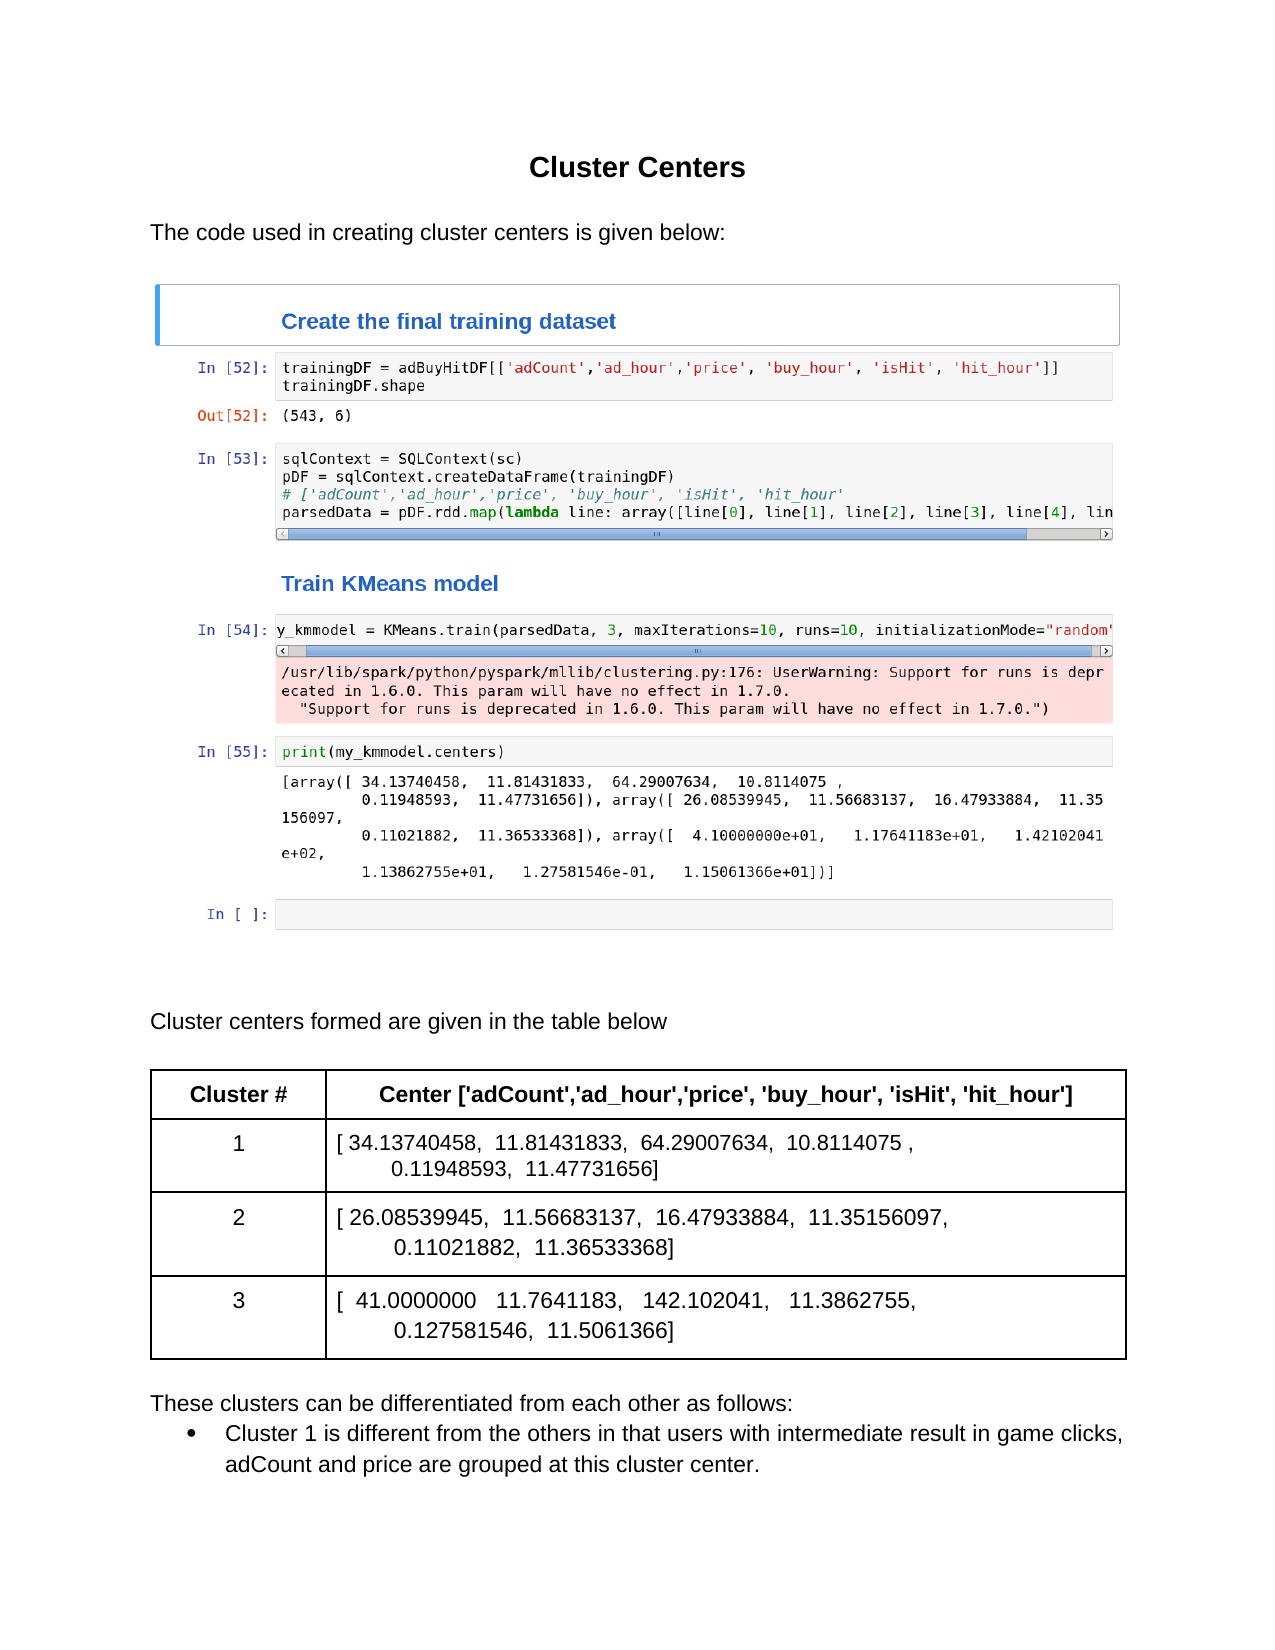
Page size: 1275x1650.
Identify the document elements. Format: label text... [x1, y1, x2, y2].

text These clusters can be differentiated from each other as follows: [150, 1390, 1125, 1416]
text Cluster Centers [150, 150, 1125, 183]
text Cluster centers formed are given in the table below [150, 1008, 1125, 1034]
table_cell 3 [152, 1277, 325, 1358]
table_header Cluster # [152, 1071, 325, 1118]
list Cluster 1 is different from the others in that users with intermediate result in game clicks, adCount and price are grouped at this cluster center. [187, 1420, 1125, 1477]
table_header Center ['adCount','ad_hour','price', 'buy_hour', 'isHit', 'hit_hour'] [327, 1071, 1125, 1118]
table_cell 2 [152, 1193, 325, 1274]
table_cell [ 34.13740458, 11.81431833, 64.29007634, 10.8114075 , 0.11948593, 11.47731656] [327, 1120, 1125, 1191]
text The code used in creating cluster centers is given below: [150, 219, 1125, 245]
table_cell [ 41.0000000 11.7641183, 142.102041, 11.3862755, 0.127581546, 11.5061366] [327, 1277, 1125, 1358]
table_cell 1 [152, 1120, 325, 1191]
table_cell [ 26.08539945, 11.56683137, 16.47933884, 11.35156097, 0.11021882, 11.36533368] [327, 1193, 1125, 1274]
picture [150, 279, 1125, 940]
